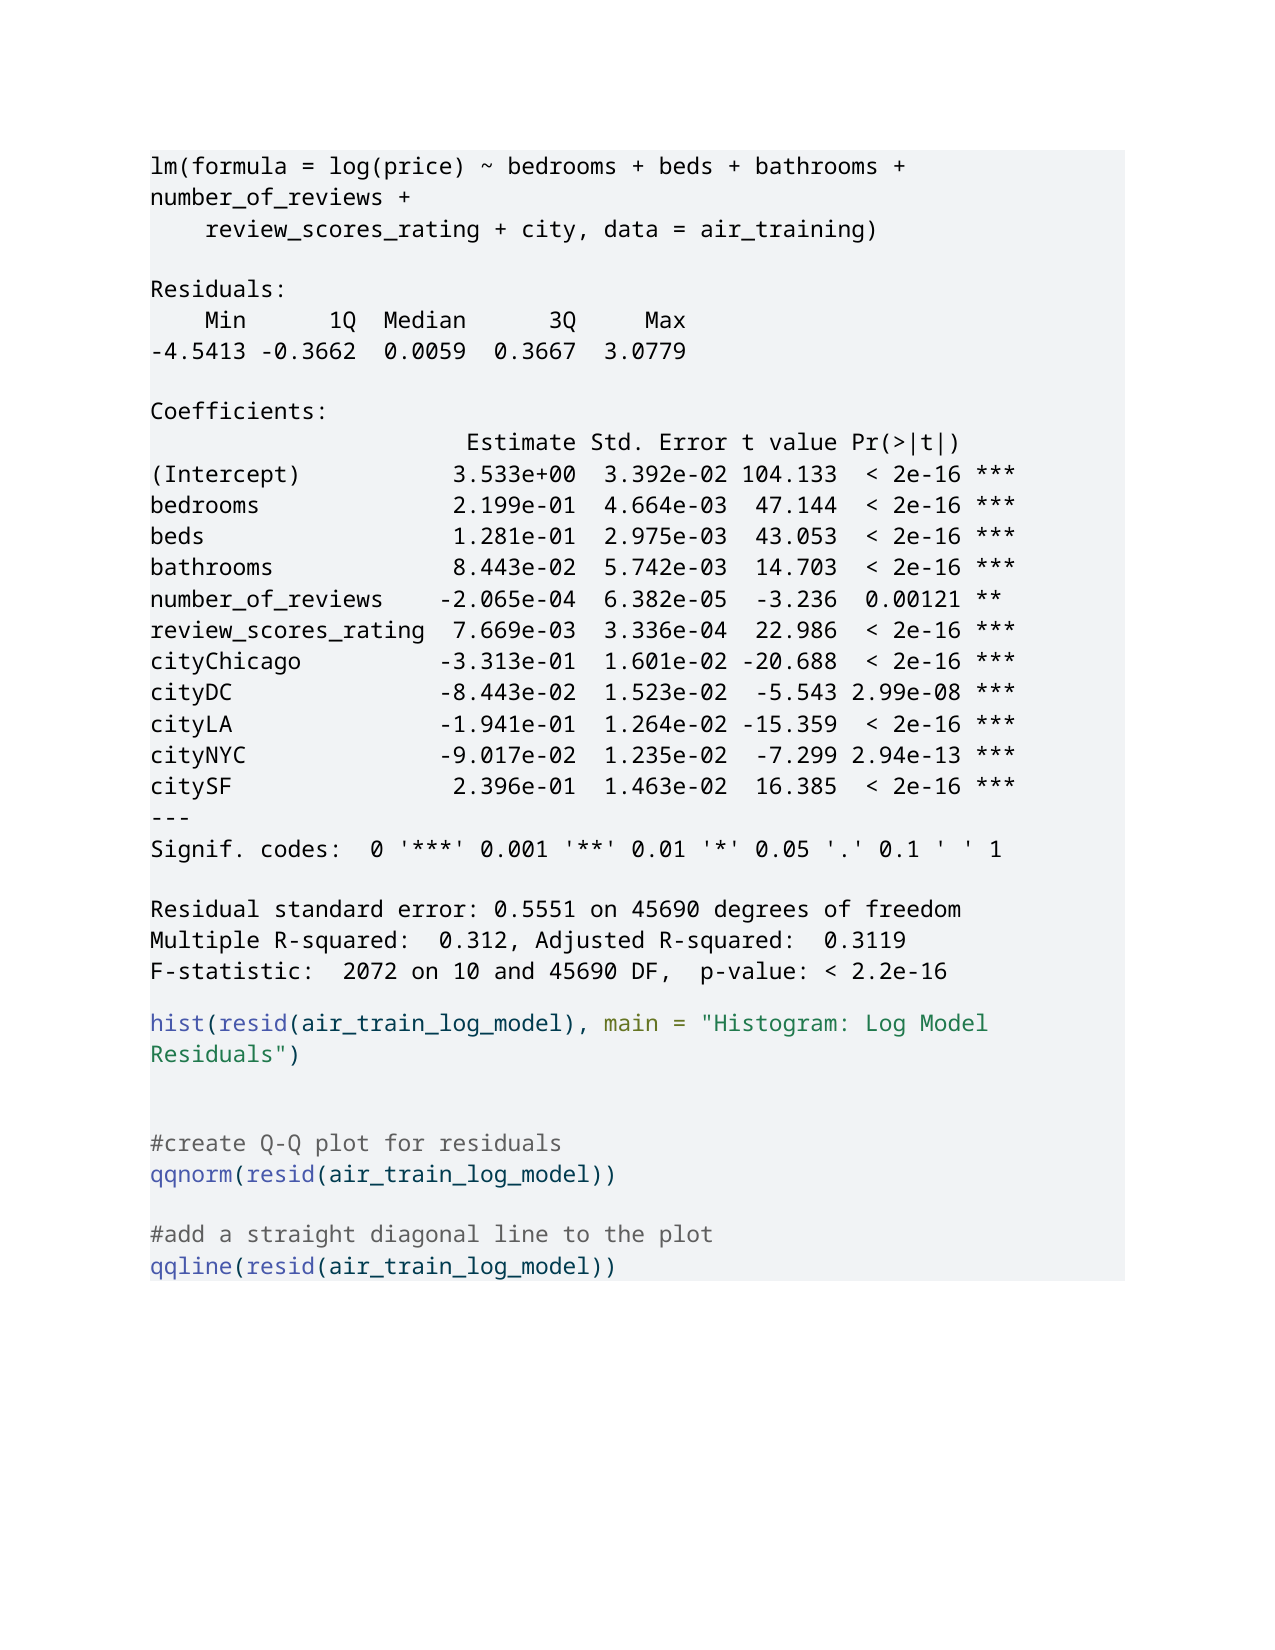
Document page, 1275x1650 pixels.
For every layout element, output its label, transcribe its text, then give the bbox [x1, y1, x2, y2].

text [150, 150, 1125, 986]
text hist(resid(air_train_log_model), main = "Histogram: Log Model Residuals") #create Q-Q plot for residuals qqnorm(resid(air_train_log_model)) #add a straight diagonal line to the plot qqline(resid(air_train_log_model)) [150, 1007, 1125, 1281]
